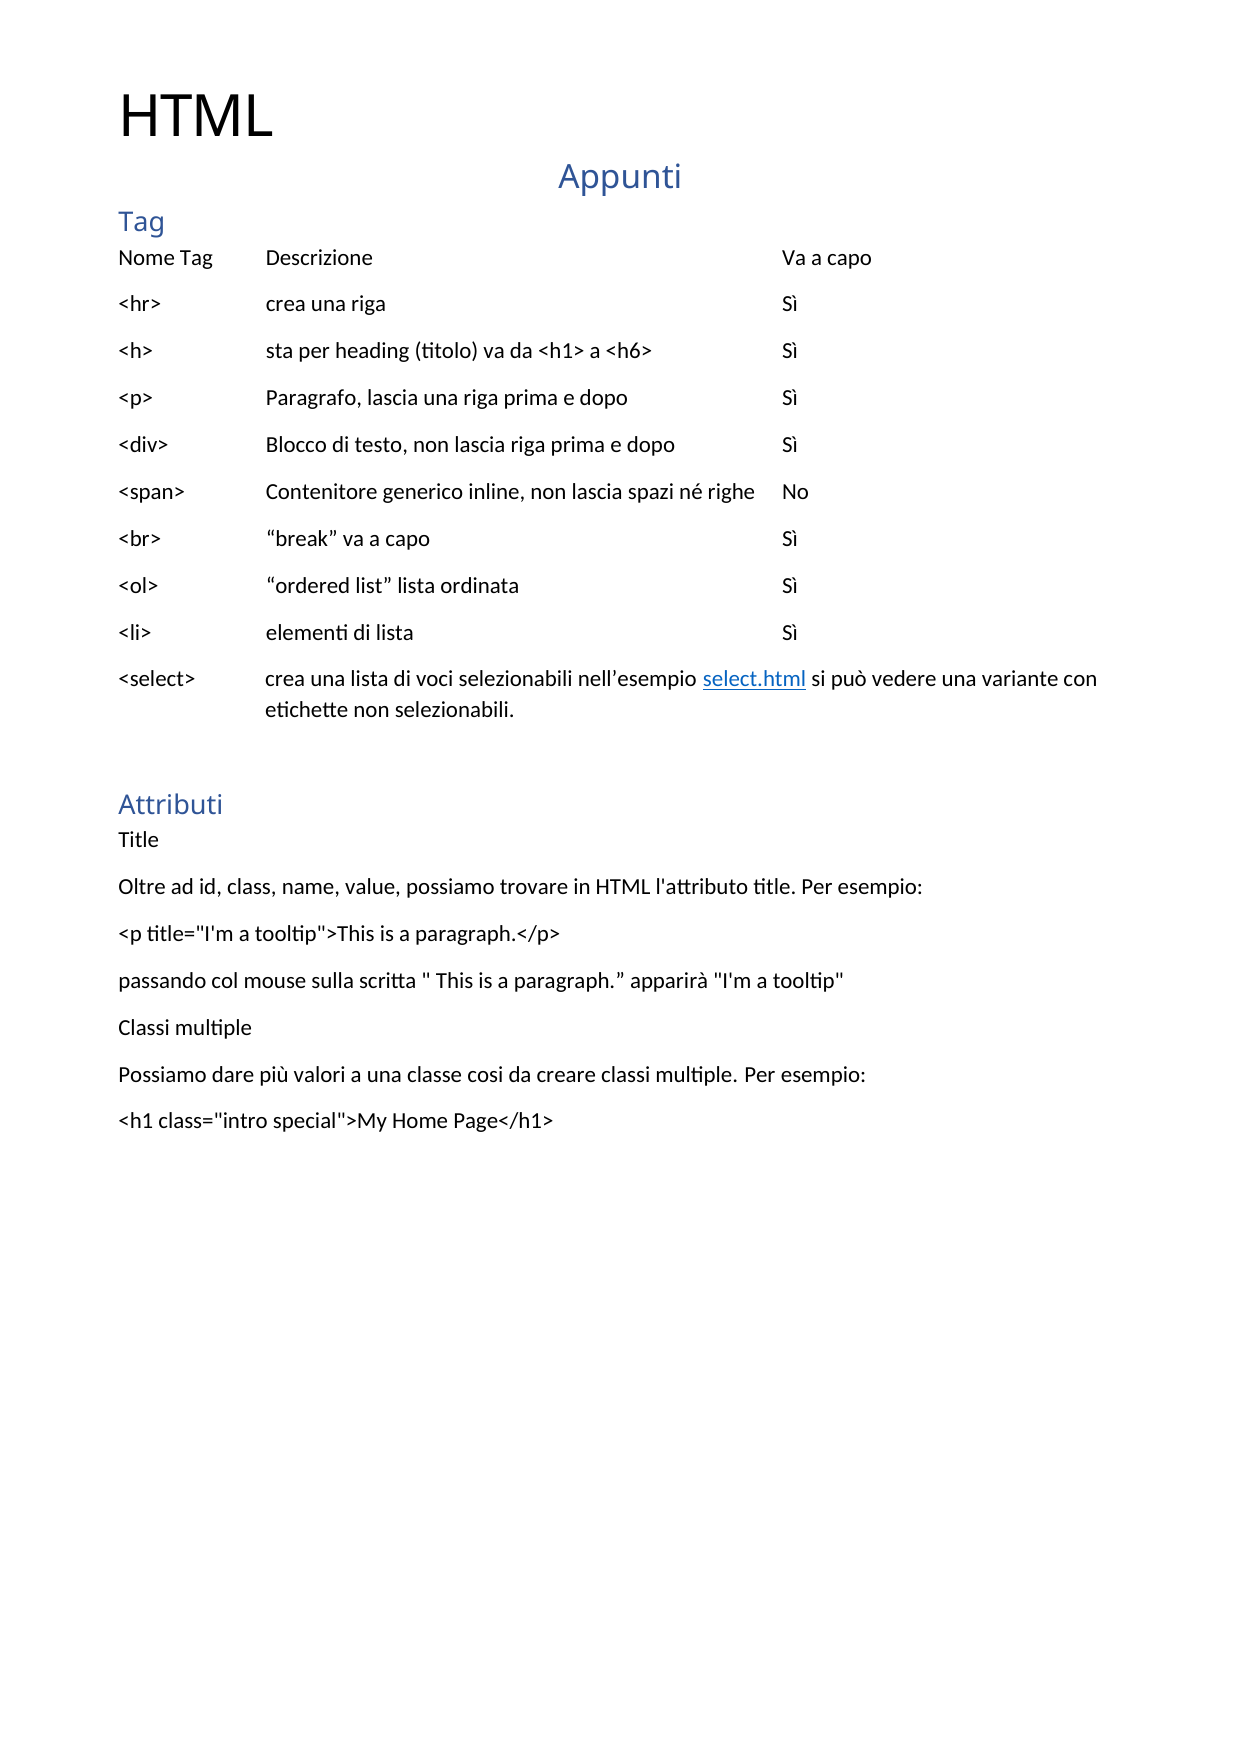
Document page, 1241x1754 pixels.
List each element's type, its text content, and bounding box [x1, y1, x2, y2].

text <li> elementi di lista Sì [118, 618, 1122, 646]
text <h1 class="intro special">My Home Page</h1> [118, 1107, 1122, 1134]
text <hr> crea una riga Sì [118, 289, 1122, 317]
text <ol> “ordered list” lista ordinata Sì [118, 571, 1122, 599]
text <div> Blocco di testo, non lascia riga prima e dopo Sì [118, 430, 1122, 458]
text <h> sta per heading (titolo) va da <h1> a <h6> Sì [118, 336, 1122, 364]
text <select> crea una lista di voci selezionabili nell’esempio select.html si può vedere una variante con etichette non selezionabili. [118, 664, 1122, 723]
text passando col mouse sulla scritta " This is a paragraph.” apparirà "I'm a tooltip" [118, 966, 1122, 994]
text Oltre ad id, class, name, value, possiamo trovare in HTML l'attributo title. Per esempio: [118, 872, 1122, 900]
text <p title="I'm a tooltip">This is a paragraph.</p> [118, 919, 1122, 947]
subtitle Tag [118, 203, 1122, 240]
text <p> Paragrafo, lascia una riga prima e dopo Sì [118, 383, 1122, 411]
subtitle Attributi [118, 786, 1122, 822]
text Nome Tag Descrizione Va a capo [118, 243, 1122, 271]
text Title [118, 825, 1122, 853]
text Possiamo dare più valori a una classe cosi da creare classi multiple. Per esempio: [118, 1060, 1122, 1088]
text <span> Contenitore generico inline, non lascia spazi né righe No [118, 477, 1122, 505]
text <br> “break” va a capo Sì [118, 524, 1122, 552]
text Classi multiple [118, 1013, 1122, 1041]
